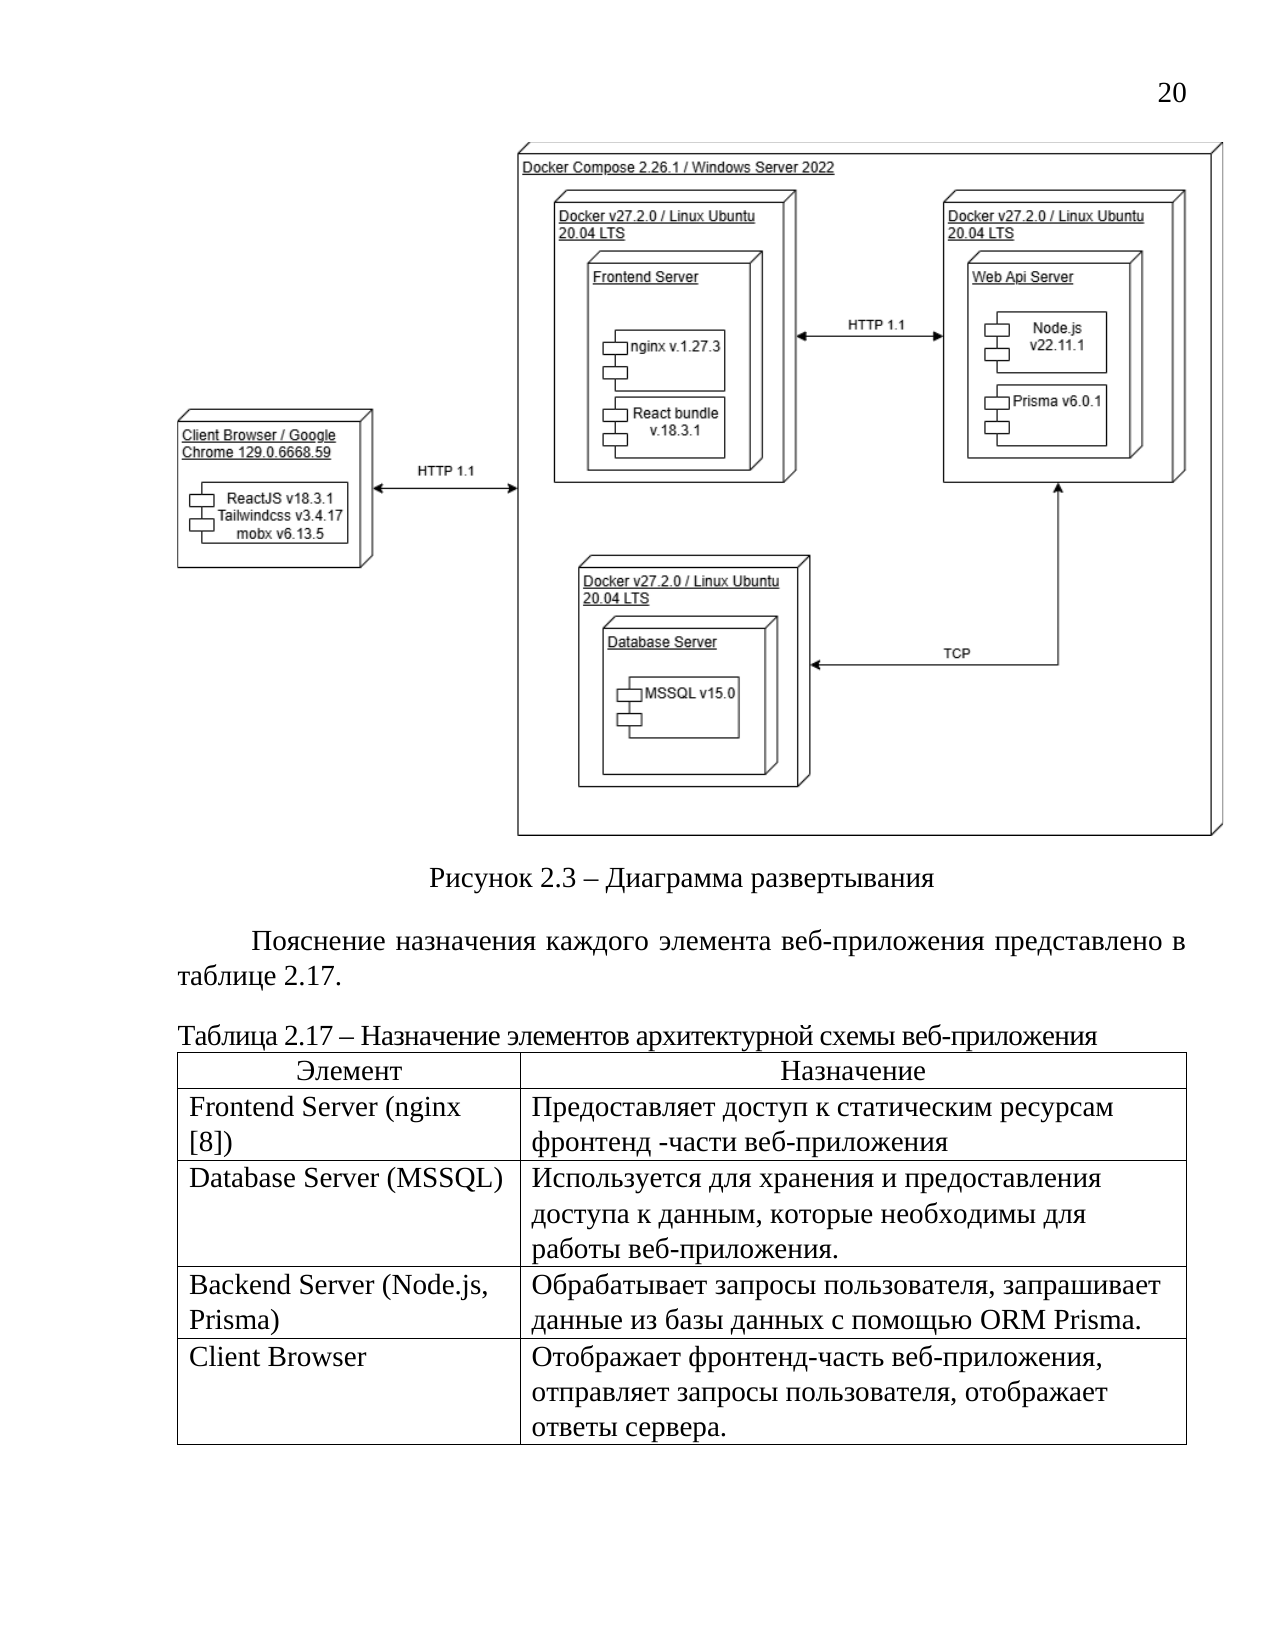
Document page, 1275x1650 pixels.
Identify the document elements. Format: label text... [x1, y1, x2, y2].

table_cell Предоставляет доступ к статическим ресурсам фронтенд -части веб-приложения [521, 1089, 1186, 1159]
table_cell Используется для хранения и предоставления доступа к данным, которые необходимы для работы веб-приложения. [521, 1161, 1186, 1266]
text Рисунок 2.3 – Диаграмма развертывания [177, 860, 1186, 894]
table_cell Client Browser [178, 1339, 520, 1444]
table_cell Backend Server (Node.js, Prisma) [178, 1267, 520, 1338]
text Таблица 2.17 – Назначение элементов архитектурной схемы веб-приложения [177, 1018, 1186, 1052]
text Пояснение назначения каждого элемента веб-приложения представлено в таблице 2.17. [177, 923, 1186, 992]
table_header Назначение [521, 1053, 1186, 1088]
table_cell Database Server (MSSQL) [178, 1161, 520, 1266]
table_cell Отображает фронтенд-часть веб-приложения, отправляет запросы пользователя, отображает ответы сервера. [521, 1339, 1186, 1444]
table_cell Обрабатывает запросы пользователя, запрашивает данные из базы данных с помощью ORM Prisma. [521, 1267, 1186, 1338]
picture [177, 142, 1224, 836]
table_header Элемент [178, 1053, 520, 1088]
table_cell Frontend Server (nginx [8]) [178, 1089, 520, 1159]
